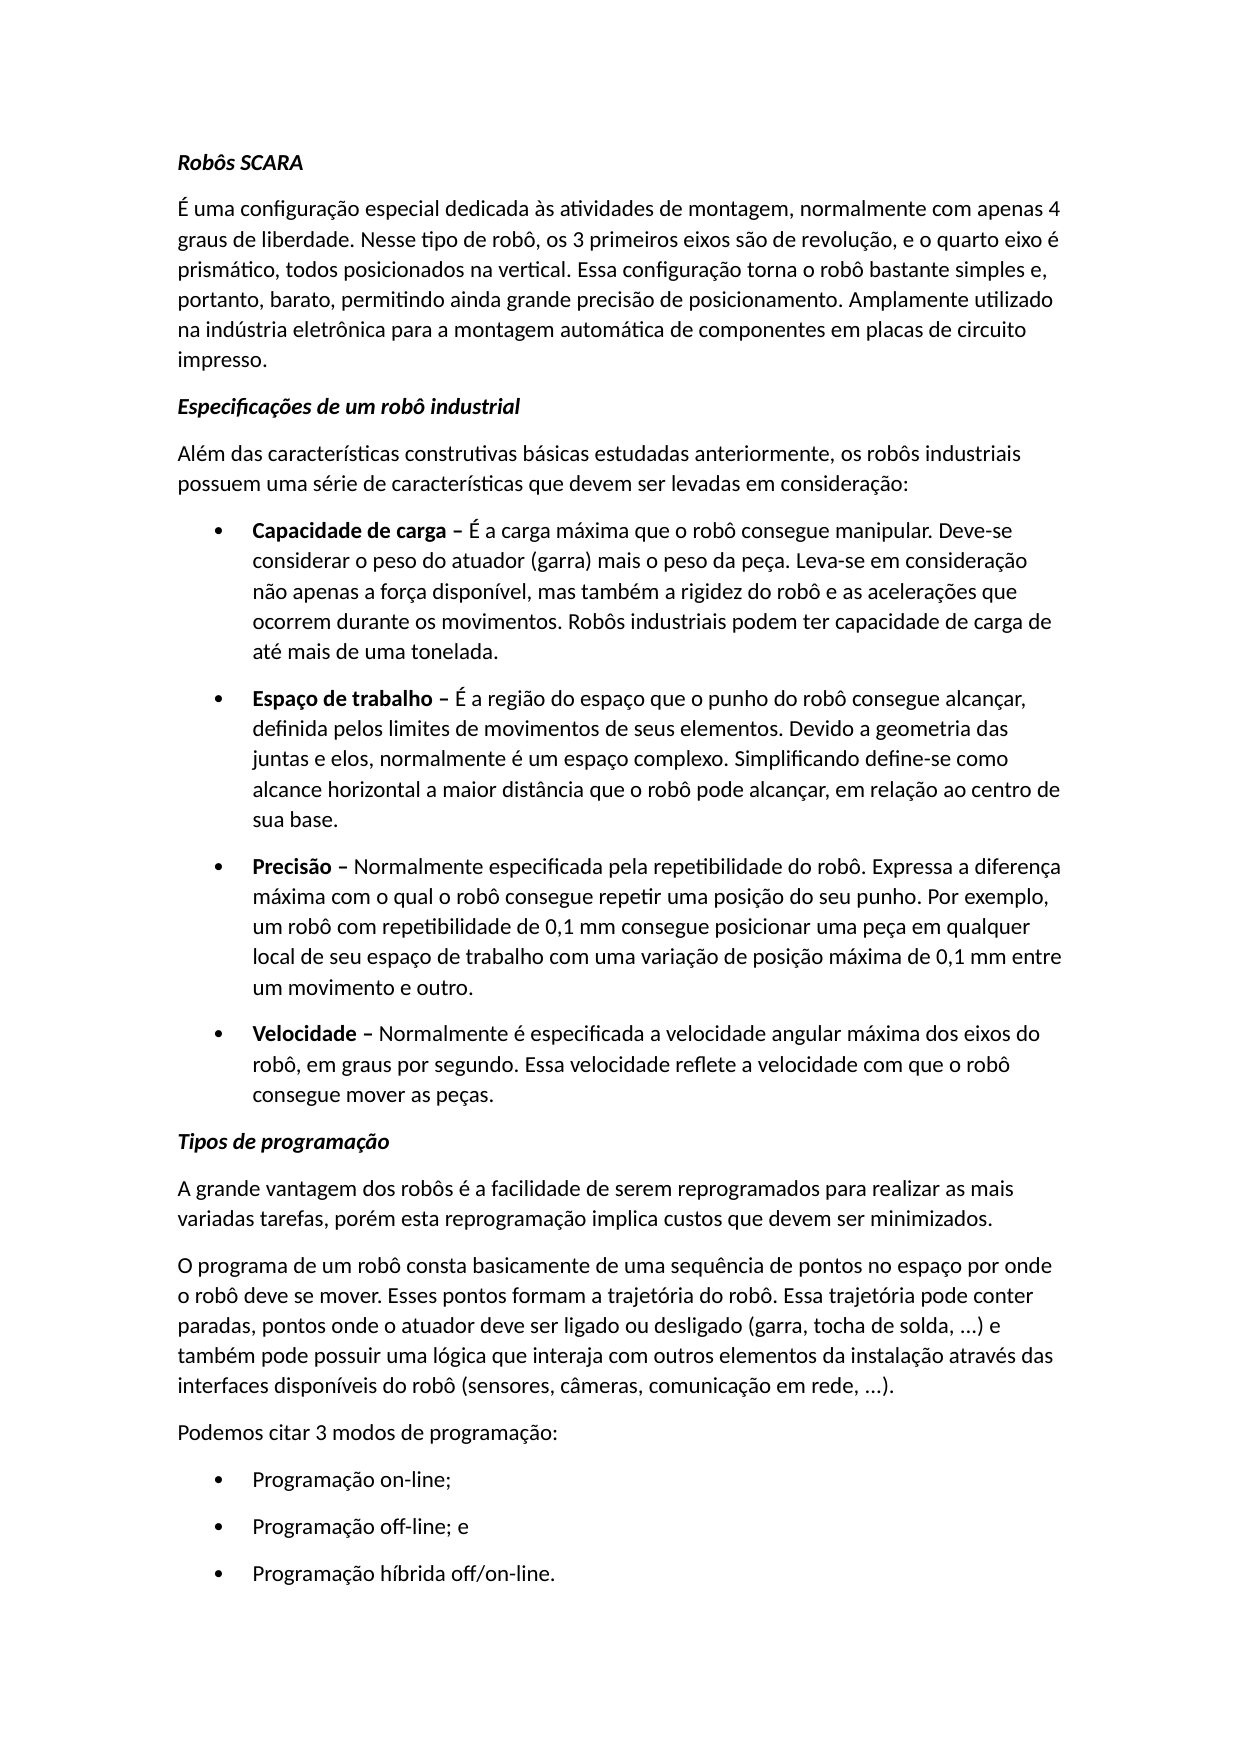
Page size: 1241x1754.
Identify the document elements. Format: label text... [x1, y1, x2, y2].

text Especificações de um robô industrial [177, 392, 1063, 420]
list Programação on-line; [215, 1465, 1063, 1493]
list Capacidade de carga – É a carga máxima que o robô consegue manipular. Deve-se considerar o peso do atuador (garra) mais o peso da peça. Leva-se em consideração não apenas a força disponível, mas também a rigidez do robô e as acelerações que ocorrem durante os movimentos. Robôs industriais podem ter capacidade de carga de até mais de uma tonelada. [215, 516, 1063, 665]
text A grande vantagem dos robôs é a facilidade de serem reprogramados para realizar as mais variadas tarefas, porém esta reprogramação implica custos que devem ser minimizados. [177, 1174, 1063, 1232]
text Além das características construtivas básicas estudadas anteriormente, os robôs industriais possuem uma série de características que devem ser levadas em consideração: [177, 439, 1063, 497]
list Precisão – Normalmente especificada pela repetibilidade do robô. Expressa a diferença máxima com o qual o robô consegue repetir uma posição do seu punho. Por exemplo, um robô com repetibilidade de 0,1 mm consegue posicionar uma peça em qualquer local de seu espaço de trabalho com uma variação de posição máxima de 0,1 mm entre um movimento e outro. [215, 852, 1063, 1001]
list Programação off-line; e [215, 1512, 1063, 1540]
list Espaço de trabalho – É a região do espaço que o punho do robô consegue alcançar, definida pelos limites de movimentos de seus elementos. Devido a geometria das juntas e elos, normalmente é um espaço complexo. Simplificando define-se como alcance horizontal a maior distância que o robô pode alcançar, em relação ao centro de sua base. [215, 684, 1063, 833]
text Podemos citar 3 modos de programação: [177, 1418, 1063, 1446]
list Programação híbrida off/on-line. [215, 1559, 1063, 1587]
list Velocidade – Normalmente é especificada a velocidade angular máxima dos eixos do robô, em graus por segundo. Essa velocidade reflete a velocidade com que o robô consegue mover as peças. [215, 1019, 1063, 1108]
text Robôs SCARA [177, 148, 1063, 176]
text Tipos de programação [177, 1127, 1063, 1155]
text O programa de um robô consta basicamente de uma sequência de pontos no espaço por onde o robô deve se mover. Esses pontos formam a trajetória do robô. Essa trajetória pode conter paradas, pontos onde o atuador deve ser ligado ou desligado (garra, tocha de solda, ...) e também pode possuir uma lógica que interaja com outros elementos da instalação através das interfaces disponíveis do robô (sensores, câmeras, comunicação em rede, ...). [177, 1251, 1063, 1399]
text É uma configuração especial dedicada às atividades de montagem, normalmente com apenas 4 graus de liberdade. Nesse tipo de robô, os 3 primeiros eixos são de revolução, e o quarto eixo é prismático, todos posicionados na vertical. Essa configuração torna o robô bastante simples e, portanto, barato, permitindo ainda grande precisão de posicionamento. Amplamente utilizado na indústria eletrônica para a montagem automática de componentes em placas de circuito impresso. [177, 194, 1063, 373]
